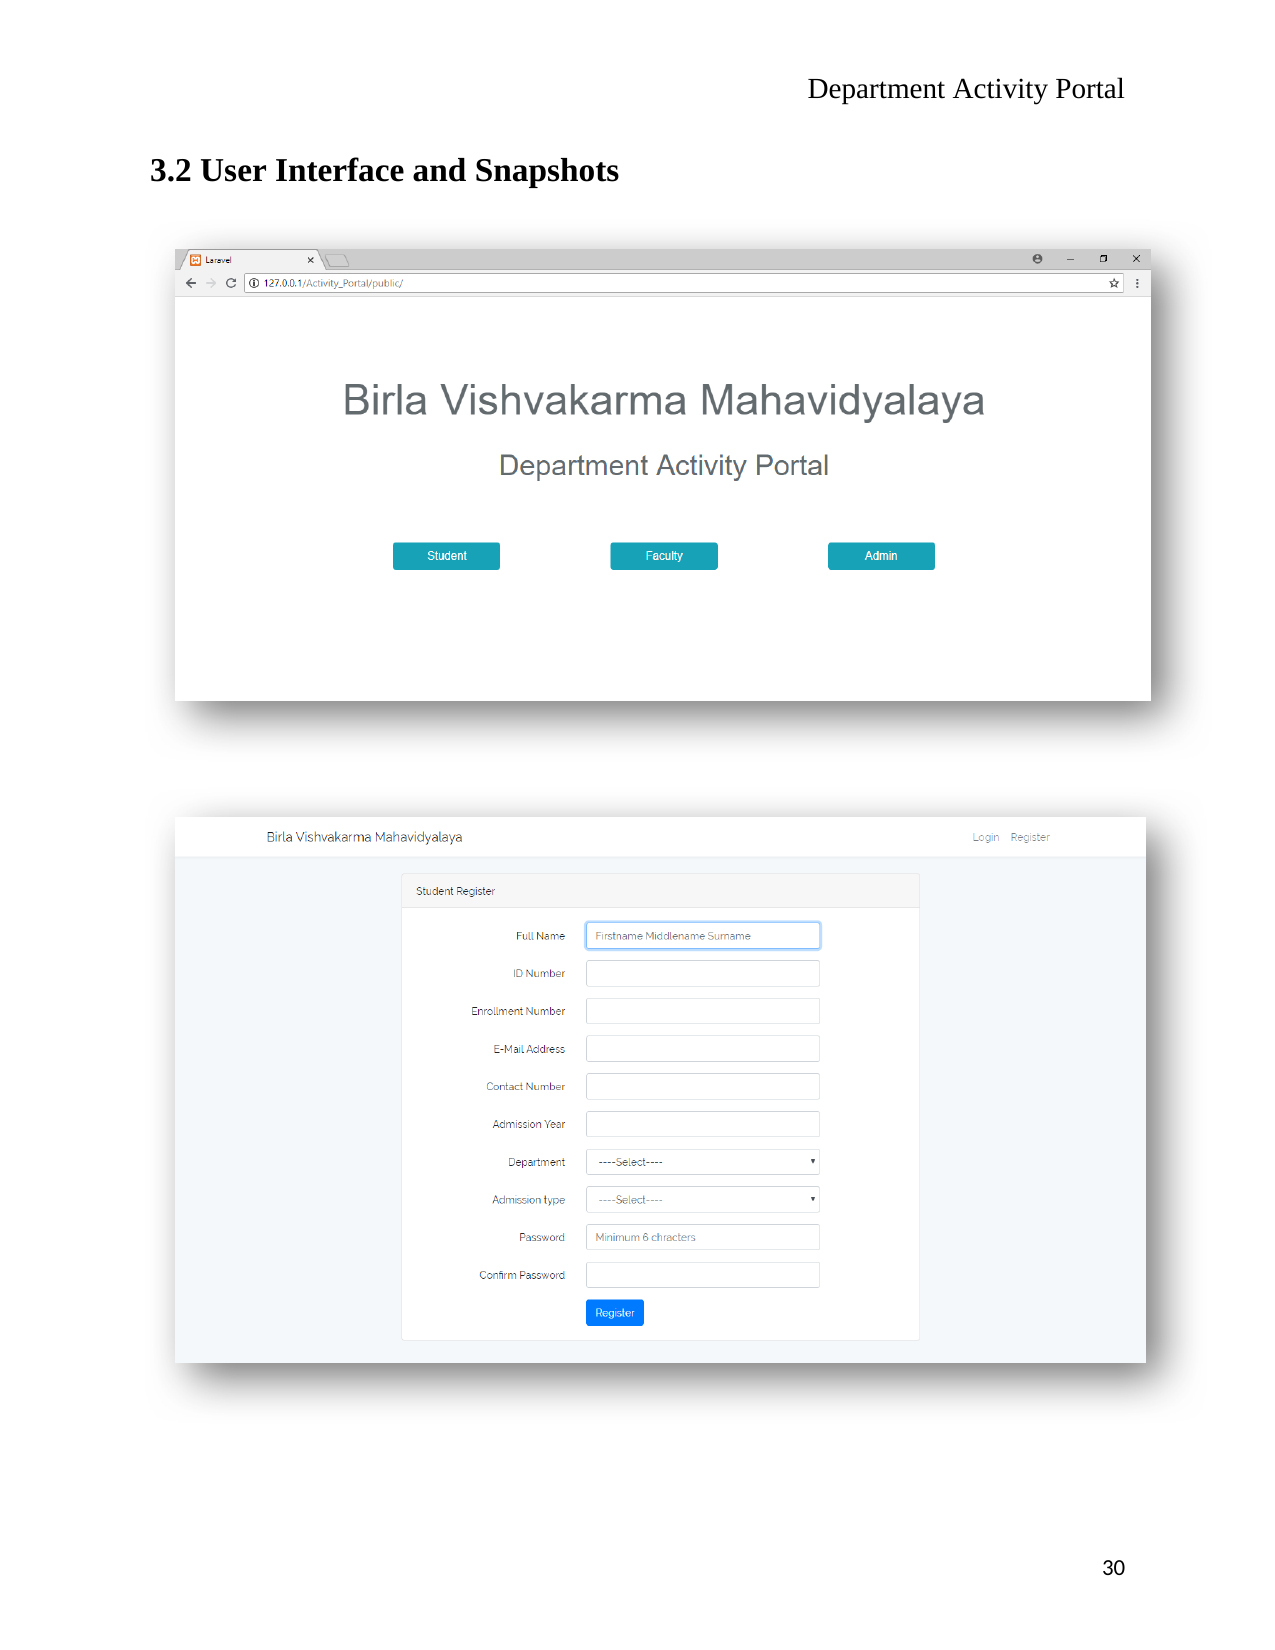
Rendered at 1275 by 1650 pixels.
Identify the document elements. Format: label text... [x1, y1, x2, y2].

picture [175, 817, 1146, 1363]
text 3.2 User Interface and Snapshots [150, 150, 1125, 188]
picture [175, 249, 1151, 701]
